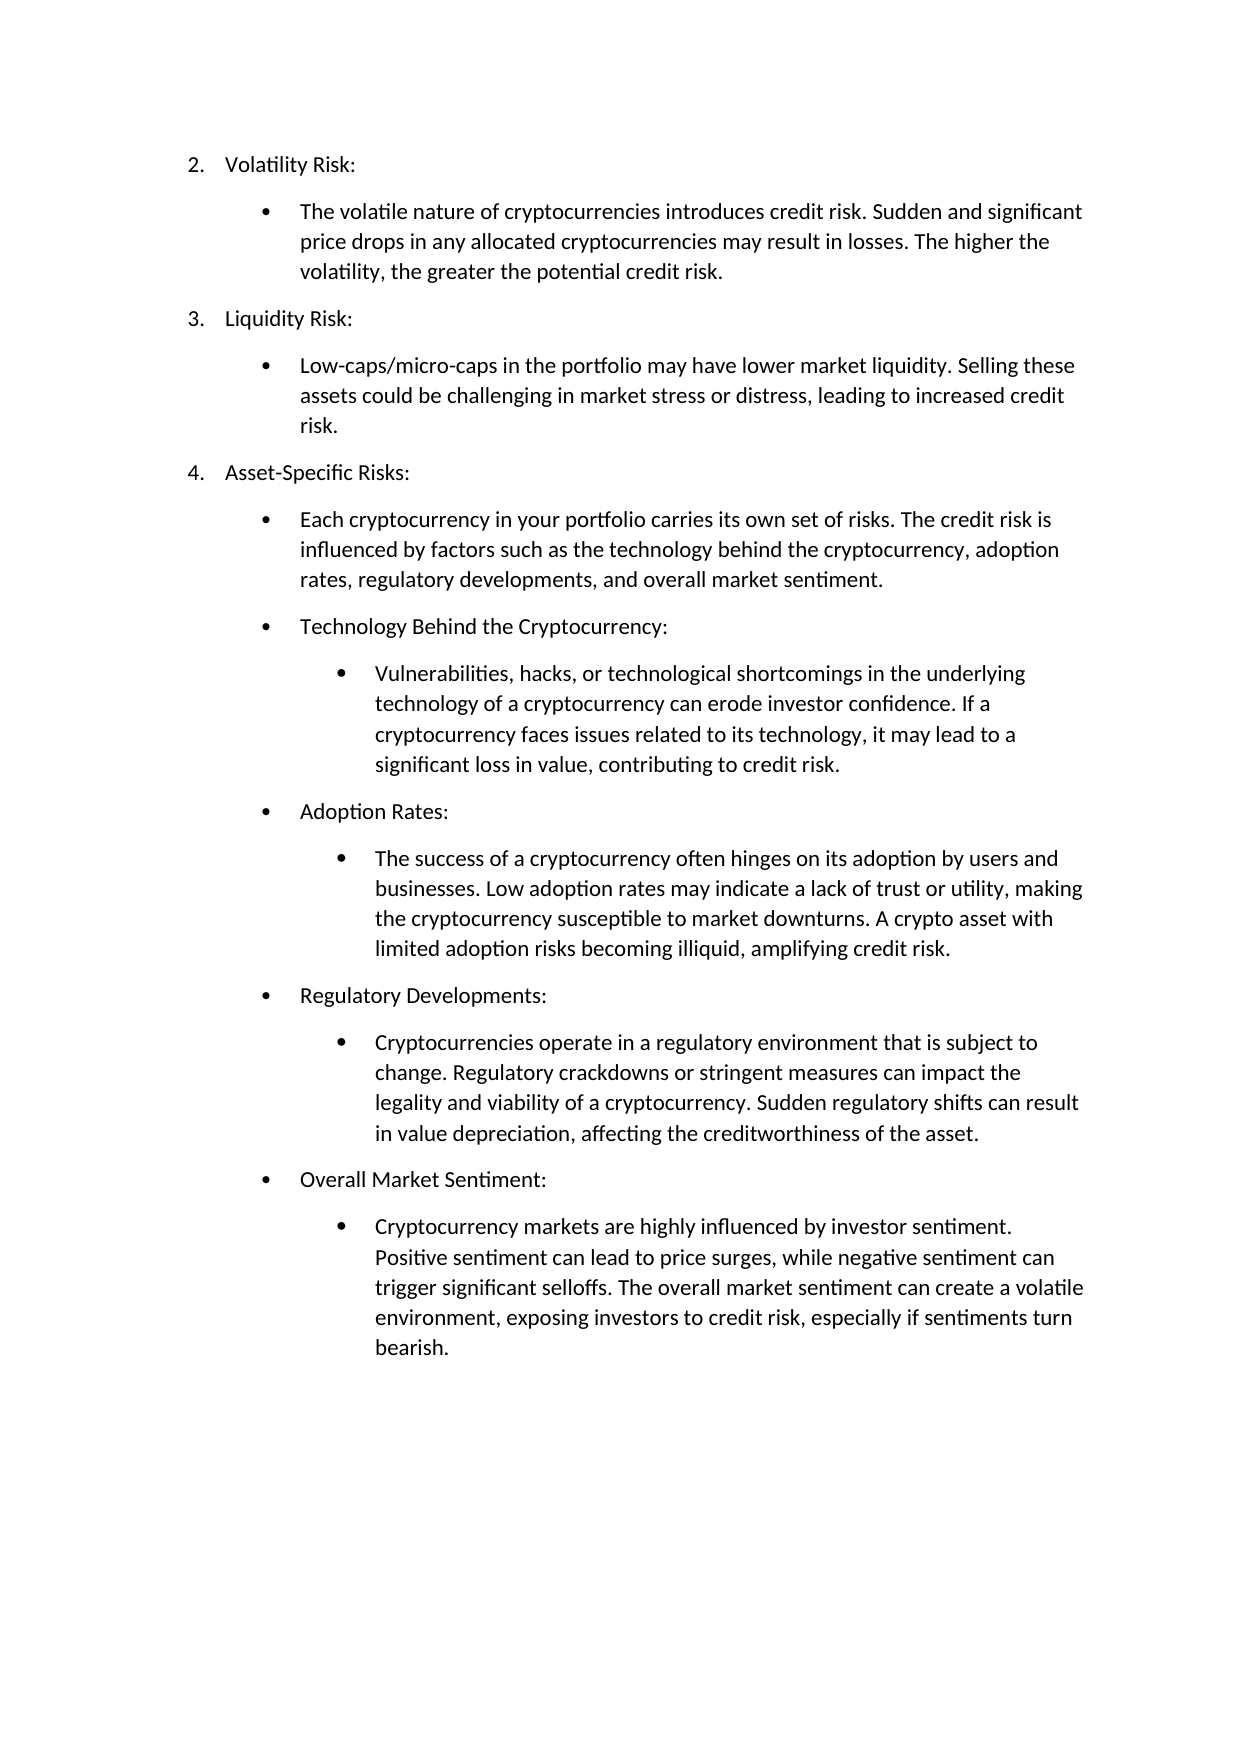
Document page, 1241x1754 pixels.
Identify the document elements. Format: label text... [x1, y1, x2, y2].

list Cryptocurrency markets are highly influenced by investor sentiment. Positive sentiment can lead to price surges, while negative sentiment can trigger significant selloffs. The overall market sentiment can create a volatile environment, exposing investors to credit risk, especially if sentiments turn bearish. [337, 1212, 1090, 1361]
list Regulatory Developments: [262, 981, 1090, 1009]
list Volatility Risk: [187, 150, 1090, 178]
list Asset-Specific Risks: [187, 458, 1090, 486]
list Each cryptocurrency in your portfolio carries its own set of risks. The credit risk is influenced by factors such as the technology behind the cryptocurrency, adoption rates, regulatory developments, and overall market sentiment. [262, 505, 1090, 594]
list The success of a cryptocurrency often hinges on its adoption by users and businesses. Low adoption rates may indicate a lack of trust or utility, making the cryptocurrency susceptible to market downturns. A crypto asset with limited adoption risks becoming illiquid, amplifying credit risk. [337, 844, 1090, 962]
list Liquidity Risk: [187, 304, 1090, 332]
list Low-caps/micro-caps in the portfolio may have lower market liquidity. Selling these assets could be challenging in market stress or distress, leading to increased credit risk. [262, 351, 1090, 439]
list The volatile nature of cryptocurrencies introduces credit risk. Sudden and significant price drops in any allocated cryptocurrencies may result in losses. The higher the volatility, the greater the potential credit risk. [262, 197, 1090, 285]
list Cryptocurrencies operate in a regulatory environment that is subject to change. Regulatory crackdowns or stringent measures can impact the legality and viability of a cryptocurrency. Sudden regulatory shifts can result in value depreciation, affecting the creditworthiness of the asset. [337, 1028, 1090, 1147]
list Adoption Rates: [262, 797, 1090, 825]
list Technology Behind the Cryptocurrency: [262, 612, 1090, 641]
list Overall Market Sentiment: [262, 1166, 1090, 1194]
list Vulnerabilities, hacks, or technological shortcomings in the underlying technology of a cryptocurrency can erode investor confidence. If a cryptocurrency faces issues related to its technology, it may lead to a significant loss in value, contributing to credit risk. [337, 659, 1090, 778]
